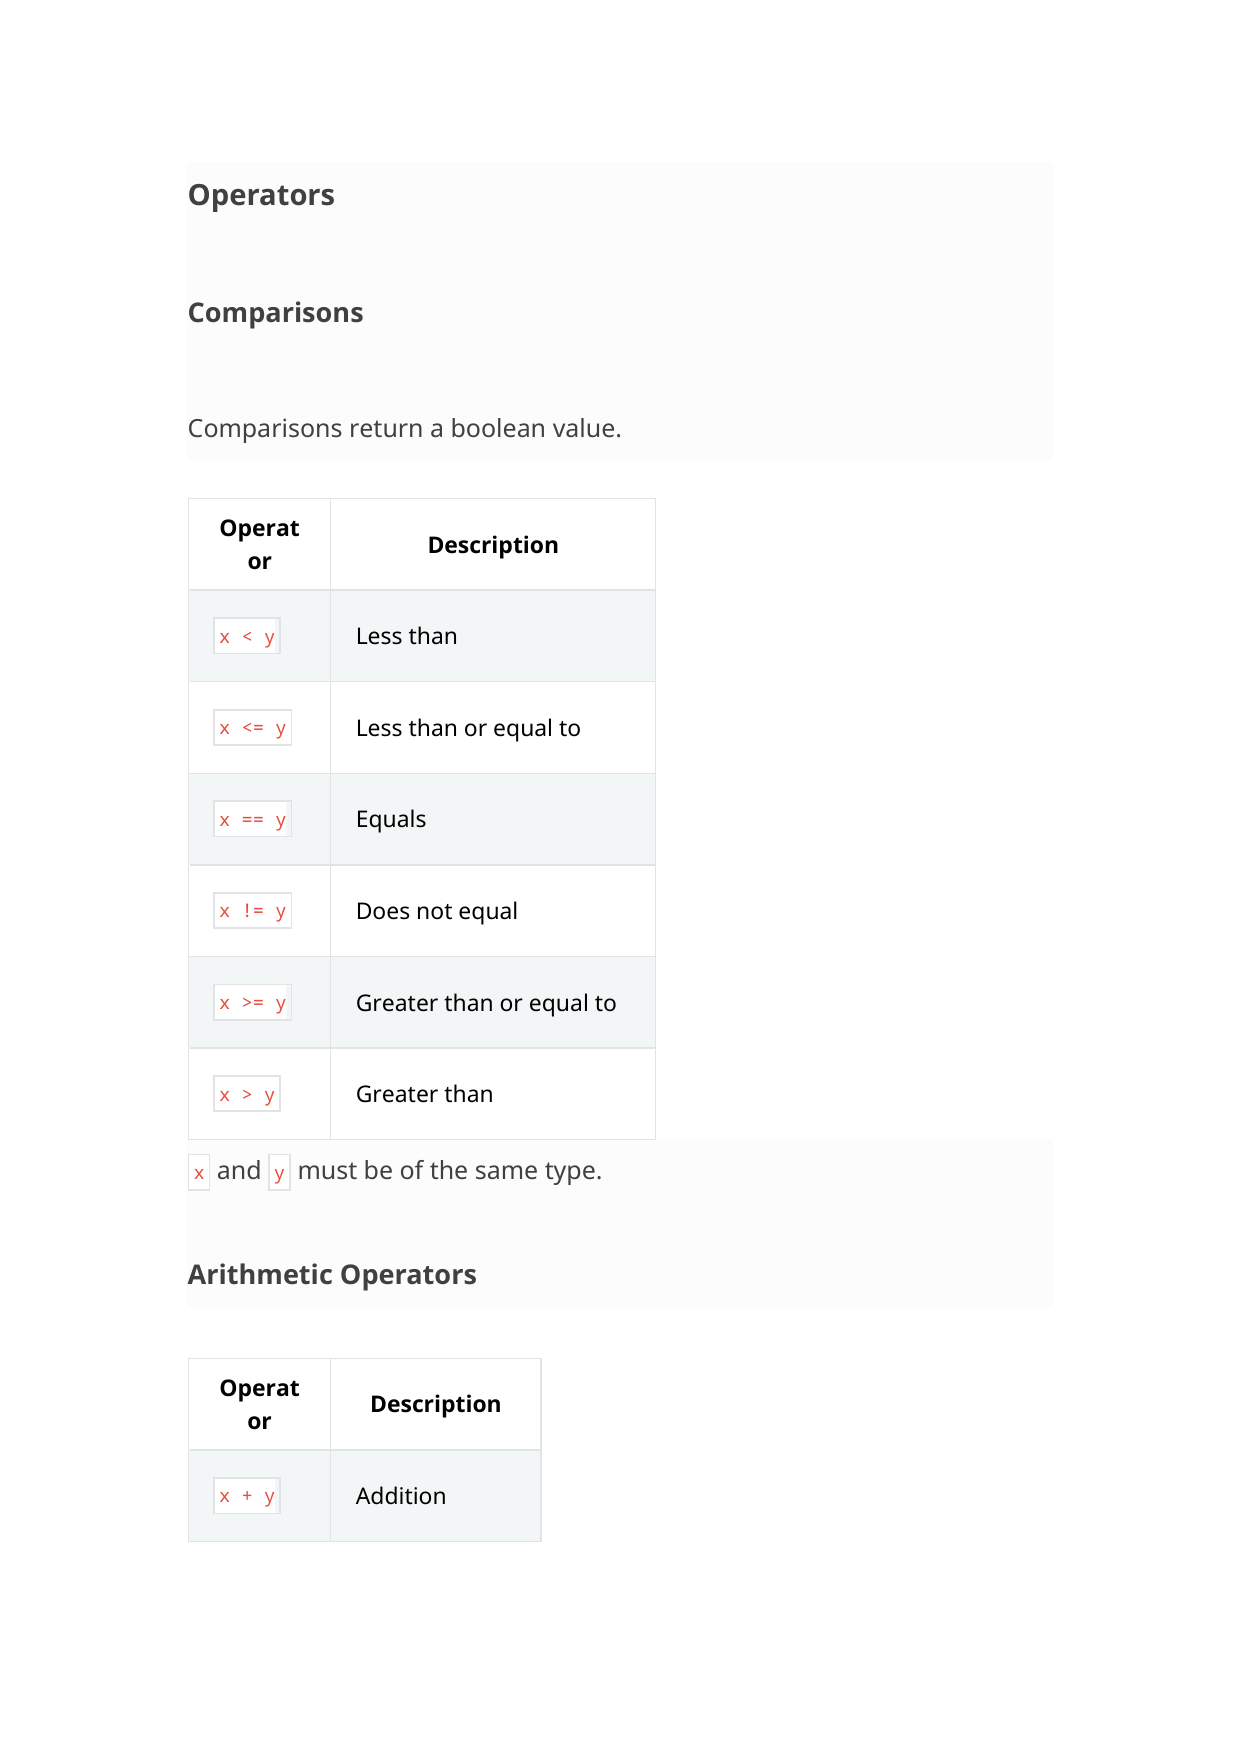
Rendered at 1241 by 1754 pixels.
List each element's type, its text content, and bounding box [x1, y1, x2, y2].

text x and y must be of the same type. [187, 1139, 1053, 1204]
table_cell x <= y [189, 682, 330, 772]
table_cell Less than [331, 591, 655, 681]
table_cell Greater than [331, 1049, 655, 1139]
table_header Operator [189, 499, 330, 589]
table_header Description [331, 499, 655, 589]
text Comparisons return a boolean value. [187, 395, 1053, 460]
subtitle Operators [187, 162, 1053, 227]
table_cell Less than or equal to [331, 682, 655, 772]
table_cell Addition [331, 1451, 540, 1541]
table_cell x >= y [189, 957, 330, 1047]
table_cell x != y [189, 865, 330, 956]
table_cell x < y [189, 590, 330, 681]
subtitle Comparisons [187, 279, 1053, 344]
table_cell Greater than or equal to [331, 957, 655, 1047]
table_cell x > y [189, 1048, 330, 1139]
table_cell x == y [189, 774, 330, 864]
table_header Description [331, 1359, 540, 1449]
table_cell Equals [331, 774, 655, 864]
table_header Operator [189, 1359, 330, 1449]
table_cell x + y [189, 1450, 330, 1541]
table_cell Does not equal [331, 866, 655, 956]
subtitle Arithmetic Operators [187, 1242, 1053, 1307]
